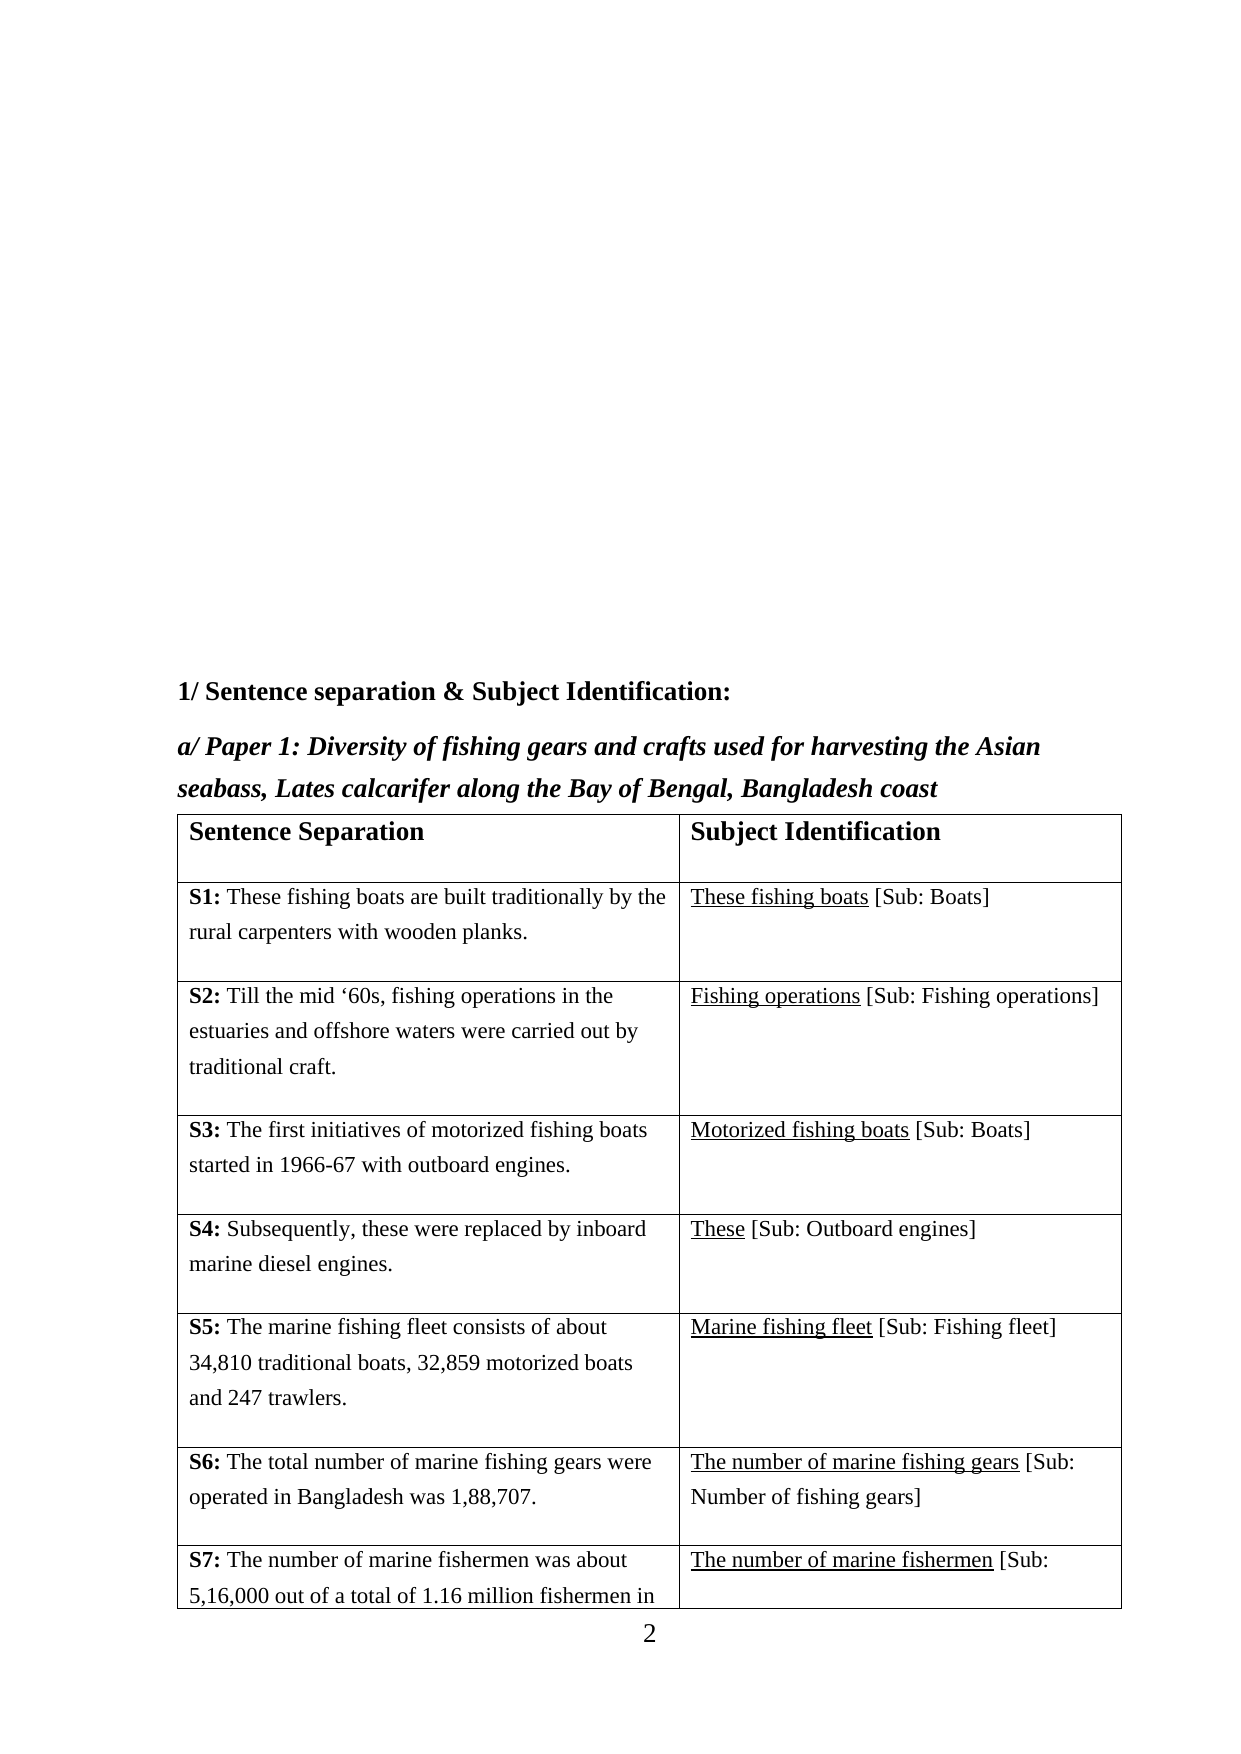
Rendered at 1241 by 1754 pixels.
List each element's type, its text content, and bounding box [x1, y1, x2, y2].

table_cell Marine fishing fleet [Sub: Fishing fleet] [680, 1314, 1121, 1447]
table_cell The number of marine fishermen [Sub: Number of fishermen] [680, 1546, 1121, 1608]
table_cell The number of marine fishing gears [Sub: Number of fishing gears] [680, 1448, 1121, 1545]
table_cell S2: Till the mid ‘60s, fishing operations in the estuaries and offshore waters were carried out by traditional craft. [178, 982, 679, 1115]
table_header Sentence Separation [178, 815, 679, 882]
table_cell S4: Subsequently, these were replaced by inboard marine diesel engines. [178, 1215, 679, 1312]
table_header Subject Identification [680, 815, 1121, 882]
table_cell S6: The total number of marine fishing gears were operated in Bangladesh was 1,88,707. [178, 1448, 679, 1545]
subtitle 1/ Sentence separation & Subject Identification: [177, 675, 1122, 707]
table_cell S7: The number of marine fishermen was about 5,16,000 out of a total of 1.16 million fishermen in the country (DoF 2016). [178, 1546, 679, 1608]
subtitle a/ Paper 1: Diversity of fishing gears and crafts used for harvesting the Asian seabass, Lates calcarifer along the Bay of Bengal, Bangladesh coast [177, 730, 1122, 803]
table_cell Motorized fishing boats [Sub: Boats] [680, 1116, 1121, 1214]
table_cell These fishing boats [Sub: Boats] [680, 883, 1121, 981]
table_cell S5: The marine fishing fleet consists of about 34,810 traditional boats, 32,859 motorized boats and 247 trawlers. [178, 1314, 679, 1447]
table_cell S3: The first initiatives of motorized fishing boats started in 1966-67 with outboard engines. [178, 1116, 679, 1214]
table_cell Fishing operations [Sub: Fishing operations] [680, 982, 1121, 1115]
table_cell S1: These fishing boats are built traditionally by the rural carpenters with wooden planks. [178, 883, 679, 981]
table_cell These [Sub: Outboard engines] [680, 1215, 1121, 1312]
